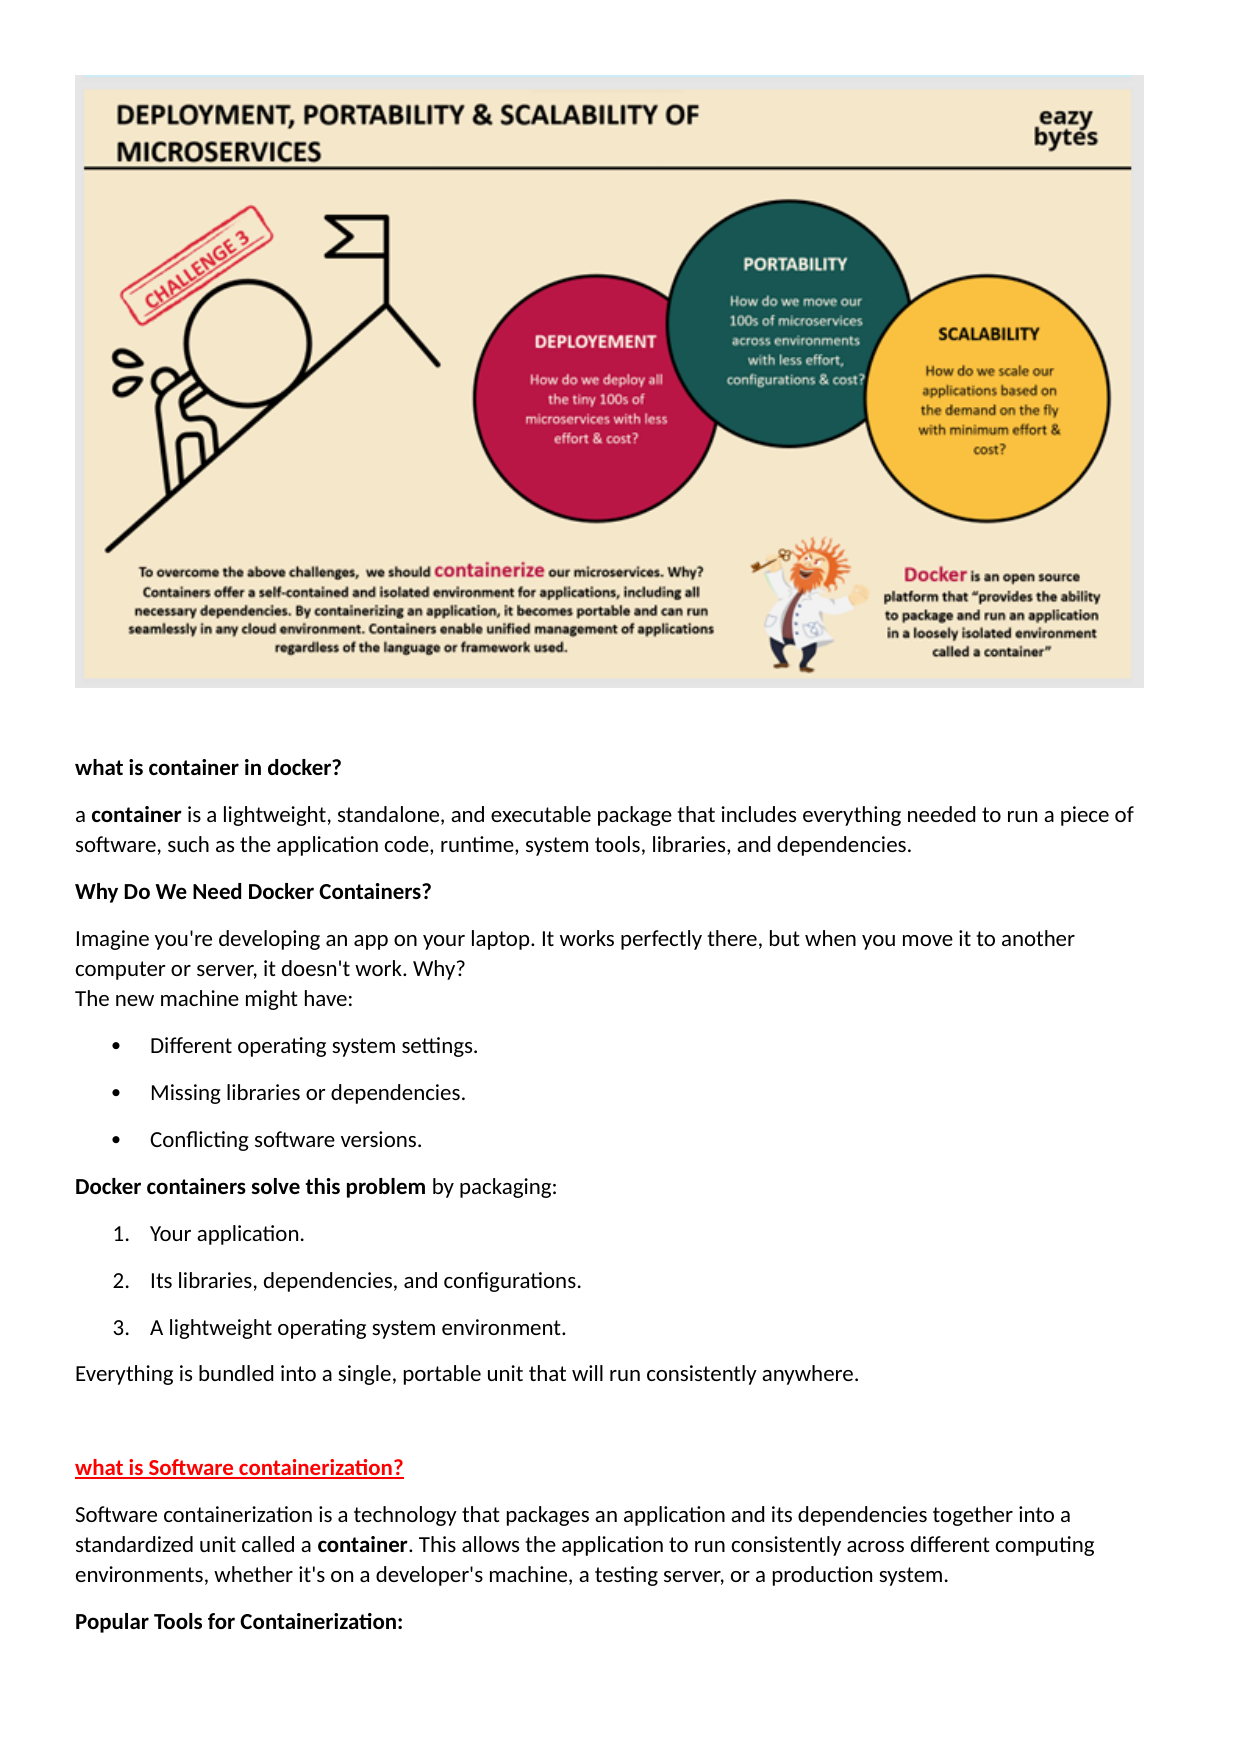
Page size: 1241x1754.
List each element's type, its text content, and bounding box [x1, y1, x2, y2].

text what is Software containerization? [75, 1453, 1165, 1481]
picture [75, 75, 1144, 688]
list Missing libraries or dependencies. [112, 1078, 1165, 1106]
text what is container in docker? [75, 753, 1165, 781]
text Software containerization is a technology that packages an application and its dependencies together into a standardized unit called a container. This allows the application to run consistently across different computing environments, whether it's on a developer's machine, a testing server, or a production system. [75, 1500, 1165, 1589]
text Imagine you're developing an app on your laptop. It works perfectly there, but when you move it to another computer or server, it doesn't work. Why? The new machine might have: [75, 924, 1165, 1013]
text Popular Tools for Containerization: [75, 1607, 1165, 1636]
text Why Do We Need Docker Containers? [75, 877, 1165, 905]
text a container is a lightweight, standalone, and executable package that includes everything needed to run a piece of software, such as the application code, runtime, system tools, libraries, and dependencies. [75, 800, 1165, 858]
list Conflicting software versions. [112, 1125, 1165, 1153]
text Docker containers solve this problem by packaging: [75, 1172, 1165, 1200]
list Different operating system settings. [112, 1031, 1165, 1059]
text Everything is bundled into a single, portable unit that will run consistently anywhere. [75, 1359, 1165, 1388]
list A lightweight operating system environment. [112, 1313, 1165, 1341]
list Your application. [112, 1219, 1165, 1247]
list Its libraries, dependencies, and configurations. [112, 1266, 1165, 1294]
